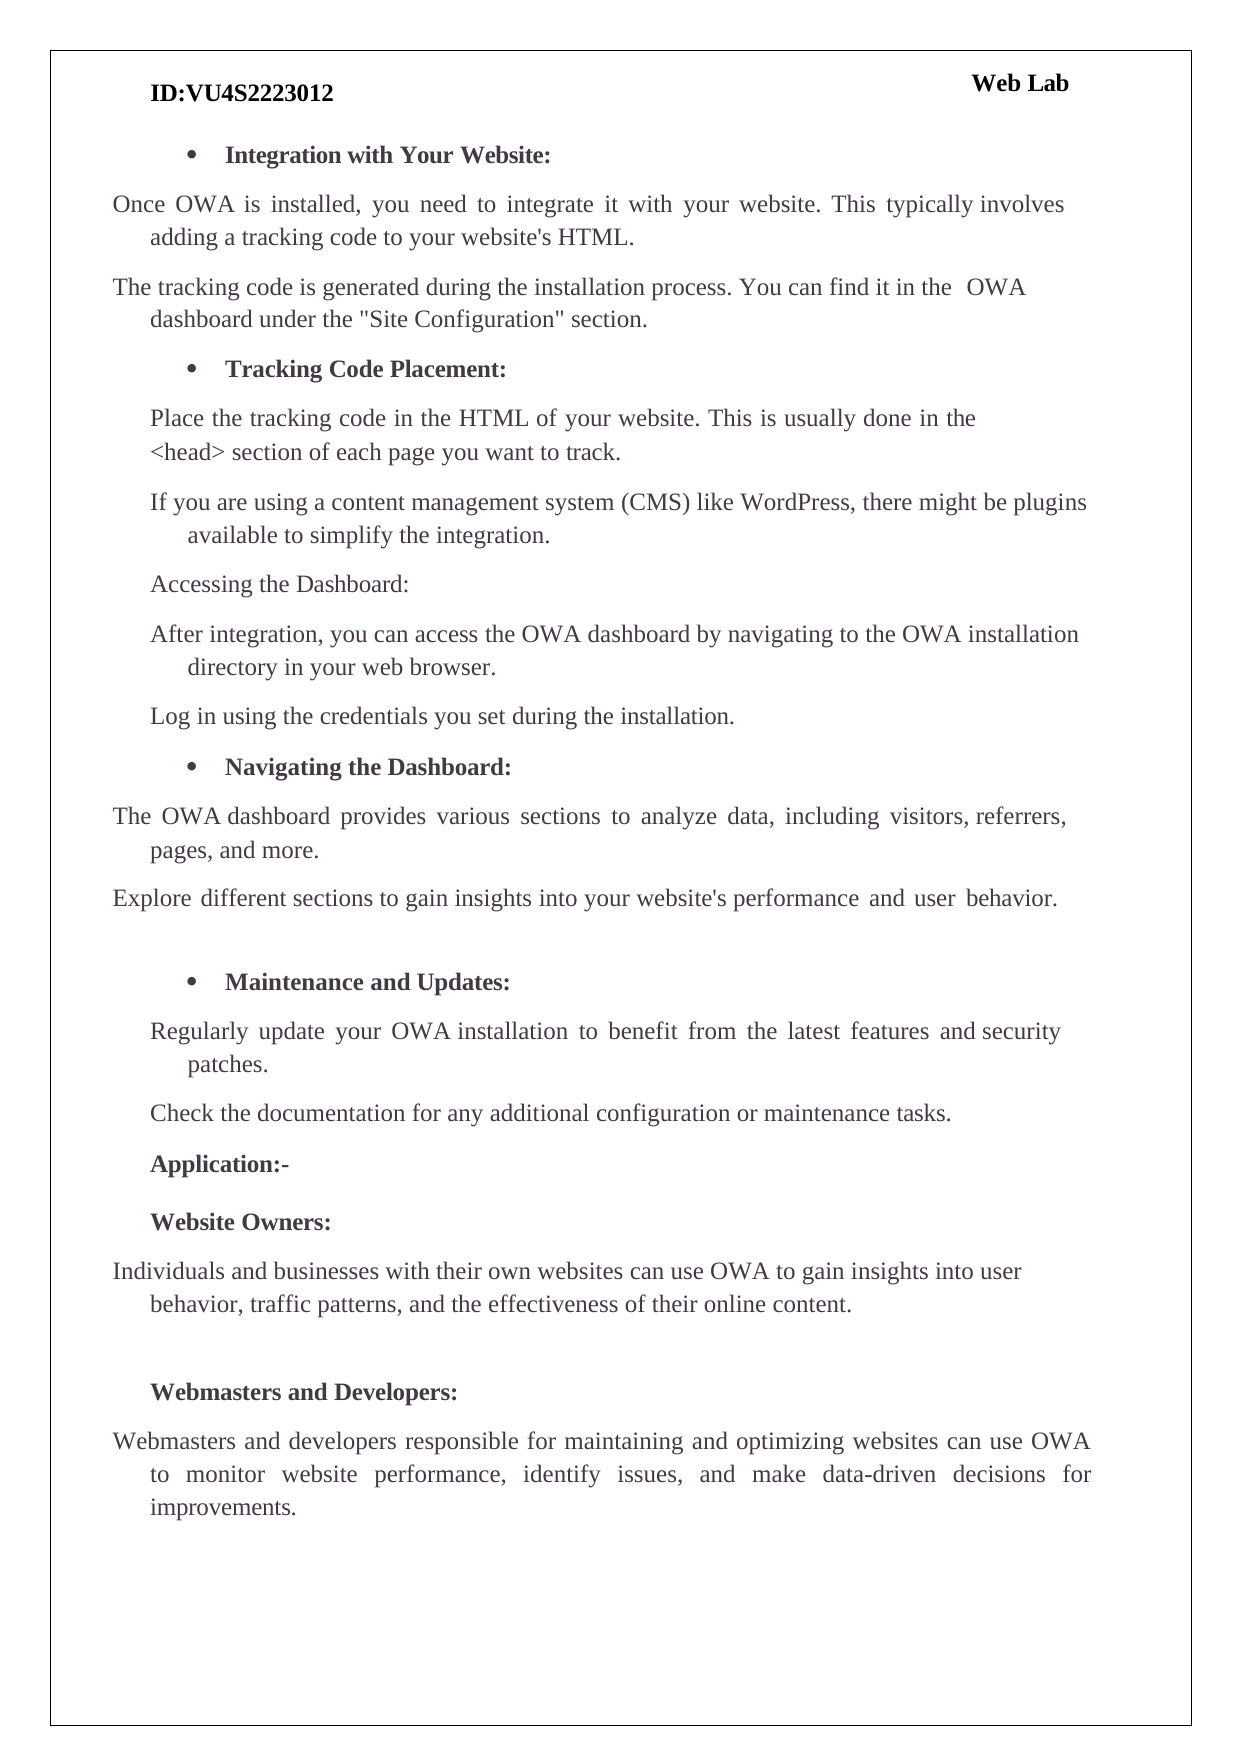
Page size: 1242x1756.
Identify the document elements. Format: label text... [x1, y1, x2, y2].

text Log in using the credentials you set during the installation. [150, 701, 1124, 730]
text The tracking code is generated during the installation process. You can find it in the OWA dashboard under the "Site Configuration" section. [112, 272, 1124, 333]
text Website Owners: [150, 1207, 1124, 1236]
text Accessing the Dashboard: [150, 569, 1124, 598]
subtitle Application:- [150, 1149, 1124, 1177]
text If you are using a content management system (CMS) like WordPress, there might be plugins available to simplify the integration. [150, 487, 1090, 549]
text Place the tracking code in the HTML of your website. This is usually done in the [150, 403, 1124, 432]
text Regularly update your OWA installation to benefit from the latest features and security patches. [150, 1016, 1090, 1078]
text Webmasters and developers responsible for maintaining and optimizing websites can use OWA to monitor website performance, identify issues, and make data-driven decisions for improvements. [112, 1426, 1092, 1521]
subtitle Integration with Your Website: [187, 141, 1124, 169]
subtitle Maintenance and Updates: [187, 967, 1124, 996]
text Individuals and businesses with their own websites can use OWA to gain insights into user behavior, traffic patterns, and the effectiveness of their online content. [112, 1256, 1124, 1318]
text After integration, you can access the OWA dashboard by navigating to the OWA installation directory in your web browser. [150, 619, 1090, 681]
text Once OWA is installed, you need to integrate it with your website. This typically involves adding a tracking code to your website's HTML. [112, 189, 1090, 251]
subtitle Navigating the Dashboard: [187, 752, 1124, 781]
subtitle Webmasters and Developers: [150, 1377, 1124, 1405]
text Check the documentation for any additional configuration or maintenance tasks. [150, 1098, 1124, 1127]
text <head> section of each page you want to track. [150, 437, 1124, 466]
subtitle Tracking Code Placement: [187, 354, 1124, 383]
text The OWA dashboard provides various sections to analyze data, including visitors, referrers, pages, and more. [112, 801, 1090, 863]
text Explore different sections to gain insights into your website's performance and user behavior. [112, 883, 1124, 912]
